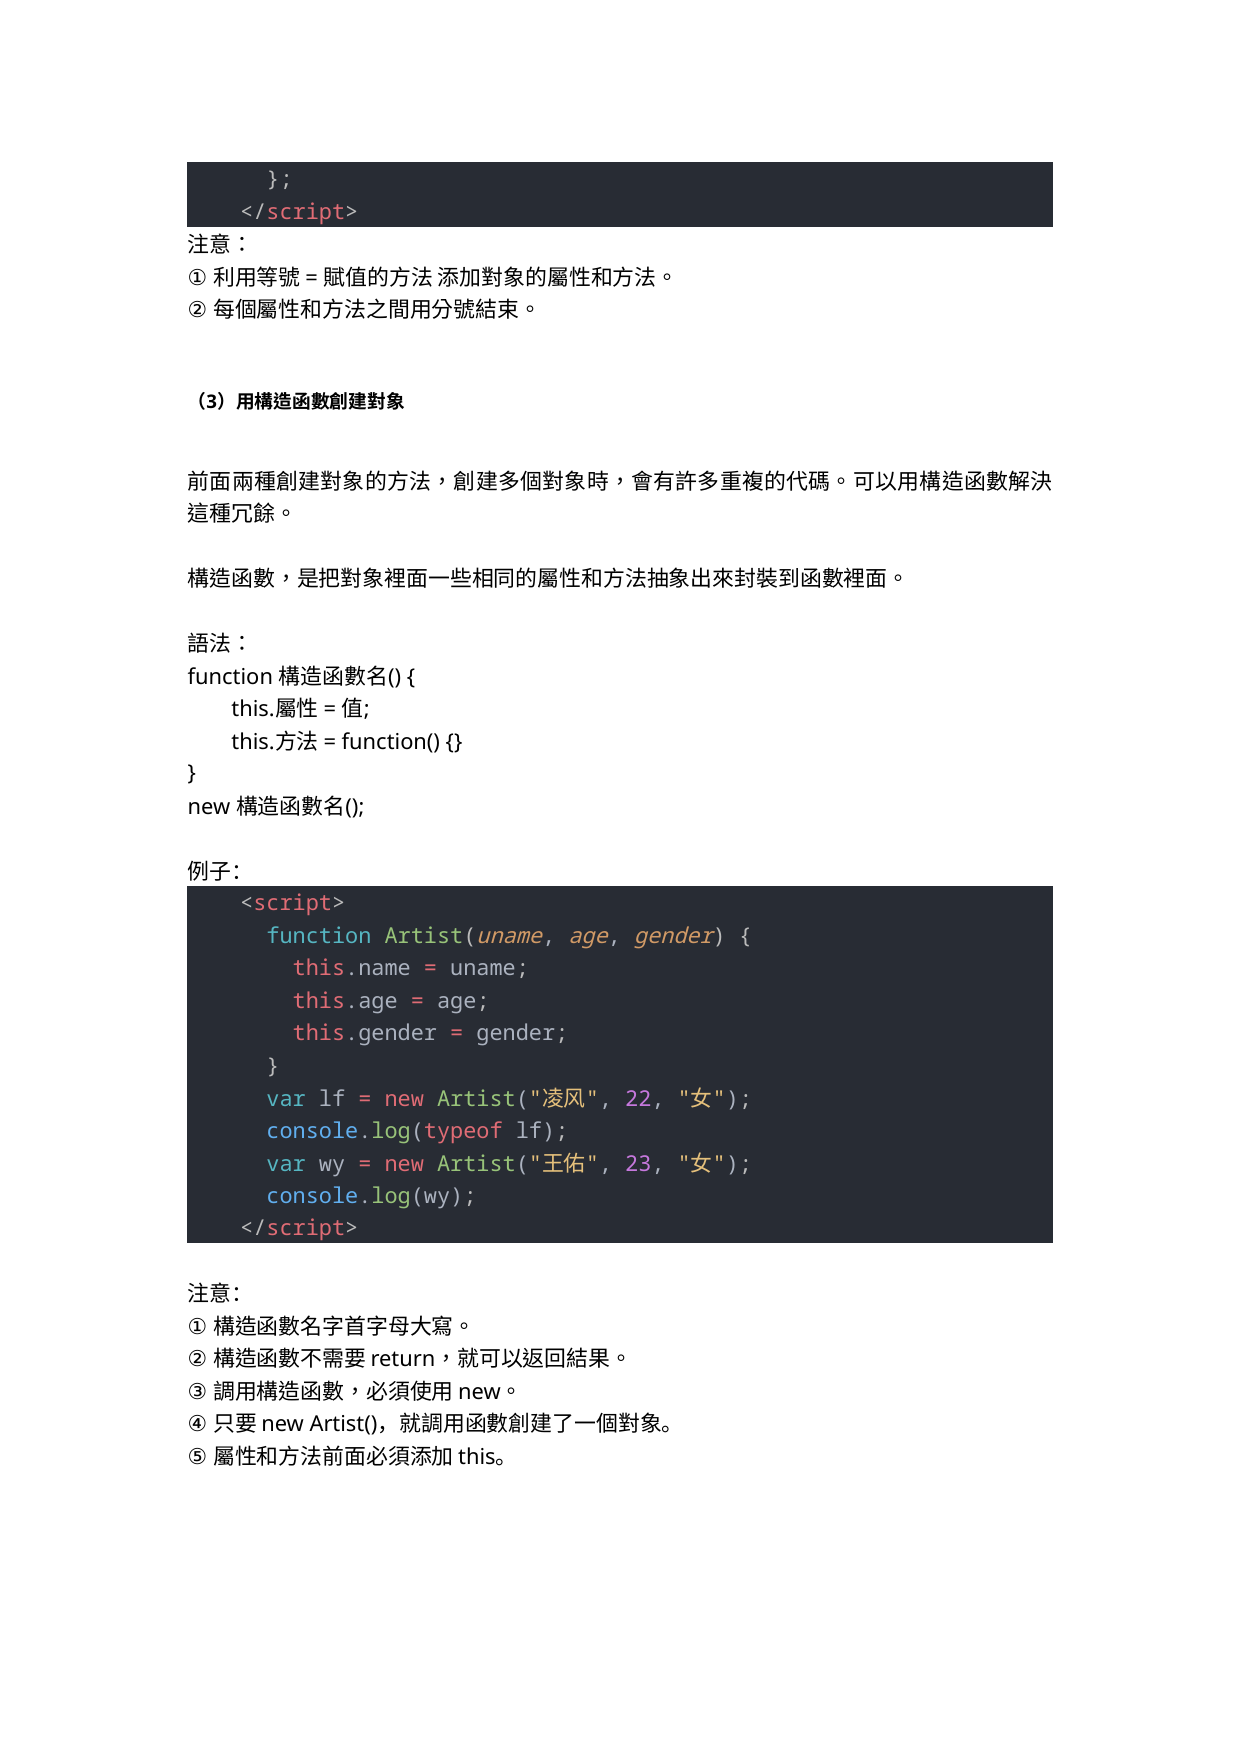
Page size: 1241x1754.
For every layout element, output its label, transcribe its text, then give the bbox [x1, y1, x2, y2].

text function Artist(uname, age, gender) { [187, 918, 1053, 951]
text 注意： [187, 227, 1053, 259]
text this.name = uname; [187, 951, 1053, 983]
subtitle （3）用構造函數創建對象 [187, 384, 1053, 417]
text </script> [187, 1211, 1053, 1243]
text 前面兩種創建對象的方法，創建多個對象時，會有許多重複的代碼。可以用構造函數解決這種冗餘。 [187, 463, 1053, 528]
text } [187, 756, 1053, 788]
text console.log(wy); [187, 1178, 1053, 1211]
text ① 構造函數名字首字母大寫。 [187, 1308, 1053, 1341]
text ① 利用等號 = 賦值的方法 添加對象的屬性和方法。 [187, 259, 1053, 292]
text } [187, 1048, 1053, 1081]
text ② 每個屬性和方法之間用分號結束。 [187, 292, 1053, 324]
text new 構造函數名(); [187, 788, 1053, 821]
text ② 構造函數不需要return，就可以返回結果。 [187, 1341, 1053, 1373]
text this.gender = gender; [187, 1016, 1053, 1048]
text var lf = new Artist("凌风", 22, "女"); [187, 1081, 1053, 1113]
text 語法： [187, 626, 1053, 658]
text this.方法 = function() {} [187, 723, 1053, 756]
text 注意： [187, 1276, 1053, 1308]
text console.log(typeof lf); [187, 1113, 1053, 1146]
text var wy = new Artist("王佑", 23, "女"); [187, 1146, 1053, 1178]
text ③ 調用構造函數，必須使用new。 [187, 1373, 1053, 1406]
text </script> [187, 194, 1053, 227]
text }; [187, 162, 1053, 194]
text ④ 只要new Artist()，就調用函數創建了一個對象。 [187, 1406, 1053, 1438]
text 例子： [187, 853, 1053, 886]
text this.屬性 = 值; [187, 691, 1053, 723]
text function 構造函數名() { [187, 658, 1053, 691]
text ⑤ 屬性和方法前面必須添加this。 [187, 1438, 1053, 1471]
text <script> [187, 886, 1053, 918]
text this.age = age; [187, 983, 1053, 1016]
text 構造函數，是把對象裡面一些相同的屬性和方法抽象出來封裝到函數裡面。 [187, 561, 1053, 593]
